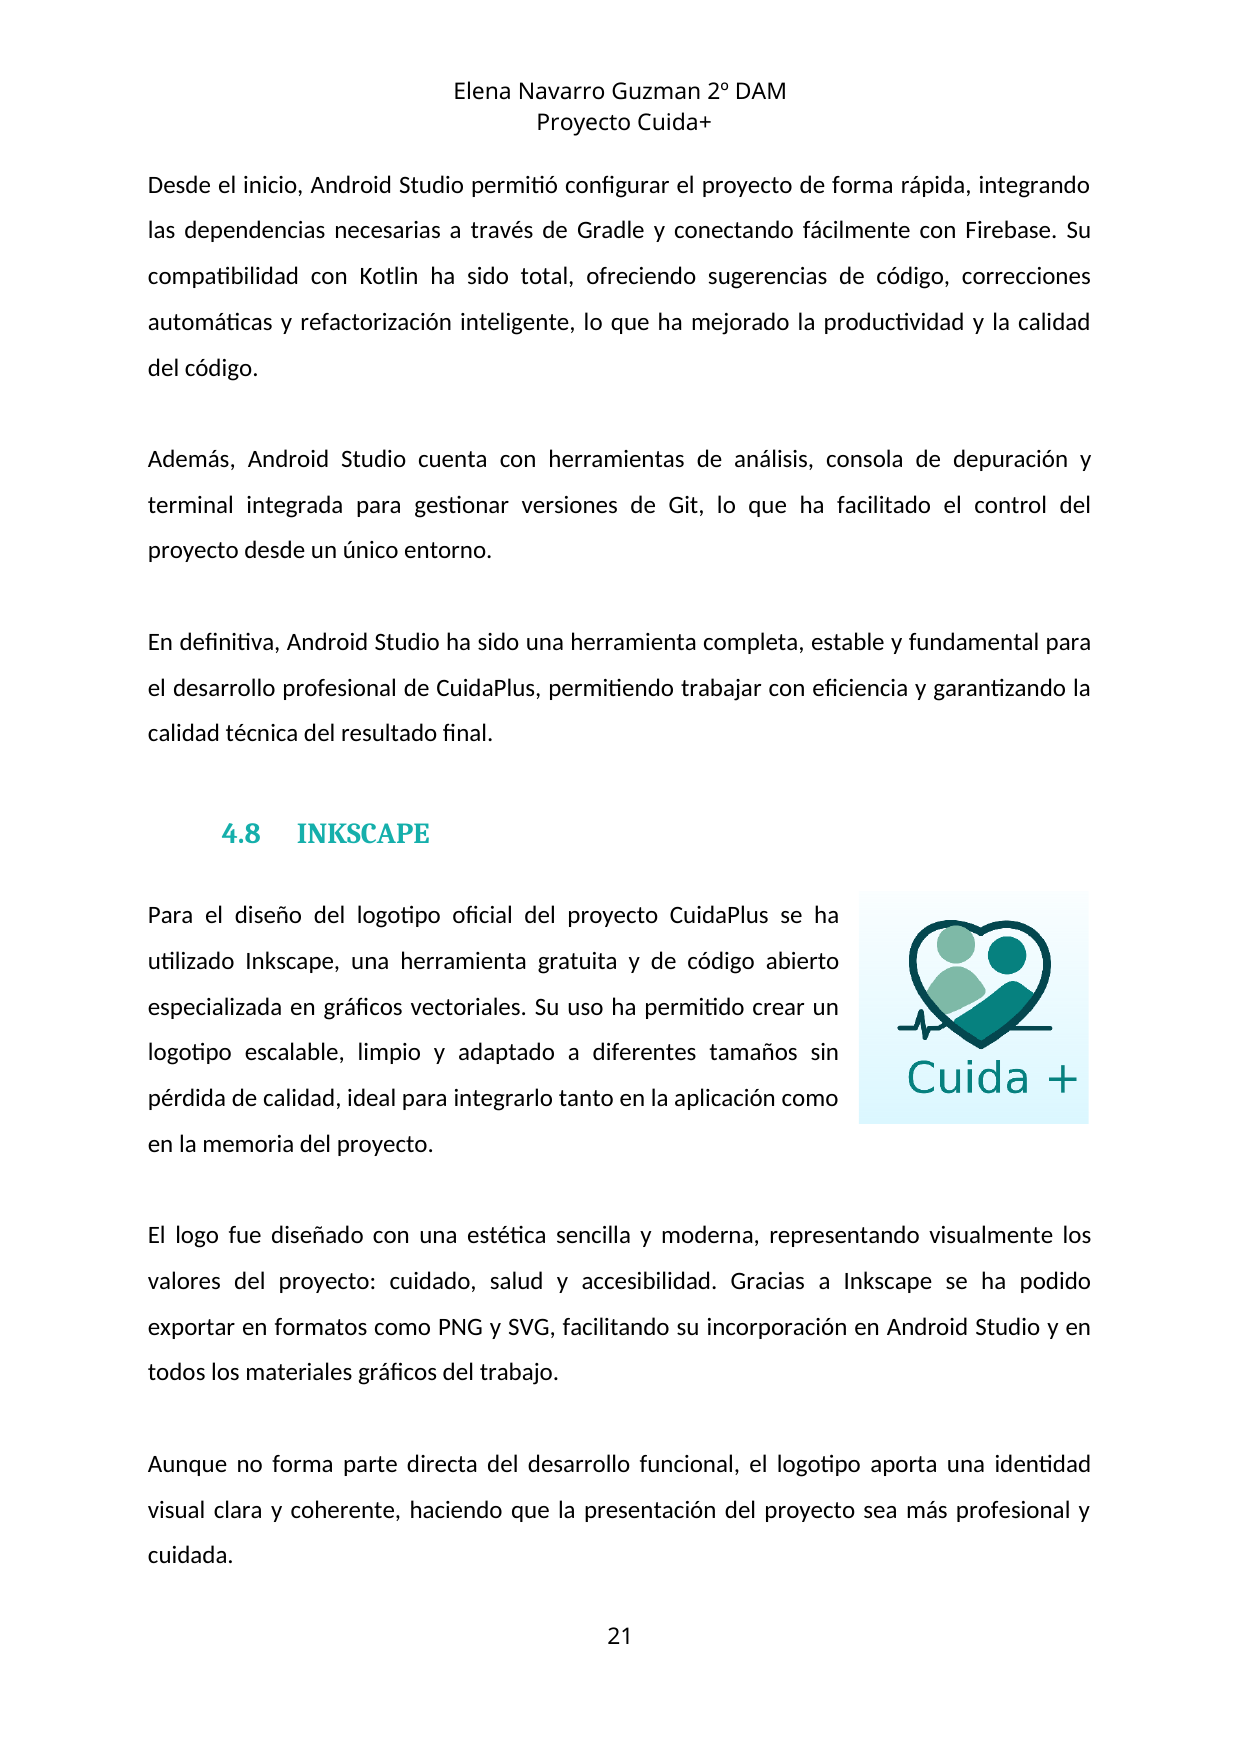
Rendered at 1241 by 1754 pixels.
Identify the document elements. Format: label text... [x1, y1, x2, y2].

text Desde el inicio, Android Studio permitió configurar el proyecto de forma rápida, integrando las dependencias necesarias a través de Gradle y conectando fácilmente con Firebase. Su compatibilidad con Kotlin ha sido total, ofreciendo sugerencias de código, correcciones automáticas y refactorización inteligente, lo que ha mejorado la productividad y la calidad del código. [148, 169, 1092, 382]
text En definitiva, Android Studio ha sido una herramienta completa, estable y fundamental para el desarrollo profesional de CuidaPlus, permitiendo trabajar con eficiencia y garantizando la calidad técnica del resultado final. [148, 626, 1092, 748]
subtitle INKSCAPE [222, 818, 1092, 851]
text El logo fue diseñado con una estética sencilla y moderna, representando visualmente los valores del proyecto: cuidado, salud y accesibilidad. Gracias a Inkscape se ha podido exportar en formatos como PNG y SVG, facilitando su incorporación en Android Studio y en todos los materiales gráficos del trabajo. [148, 1219, 1092, 1387]
text Para el diseño del logotipo oficial del proyecto CuidaPlus se ha utilizado Inkscape, una herramienta gratuita y de código abierto especializada en gráficos vectoriales. Su uso ha permitido crear un logotipo escalable, limpio y adaptado a diferentes tamaños sin pérdida de calidad, ideal para integrarlo tanto en la aplicación como en la memoria del proyecto. [148, 899, 1092, 1158]
picture [857, 891, 1089, 1123]
text Además, Android Studio cuenta con herramientas de análisis, consola de depuración y terminal integrada para gestionar versiones de Git, lo que ha facilitado el control del proyecto desde un único entorno. [148, 443, 1092, 565]
text Aunque no forma parte directa del desarrollo funcional, el logotipo aporta una identidad visual clara y coherente, haciendo que la presentación del proyecto sea más profesional y cuidada. [148, 1448, 1092, 1570]
